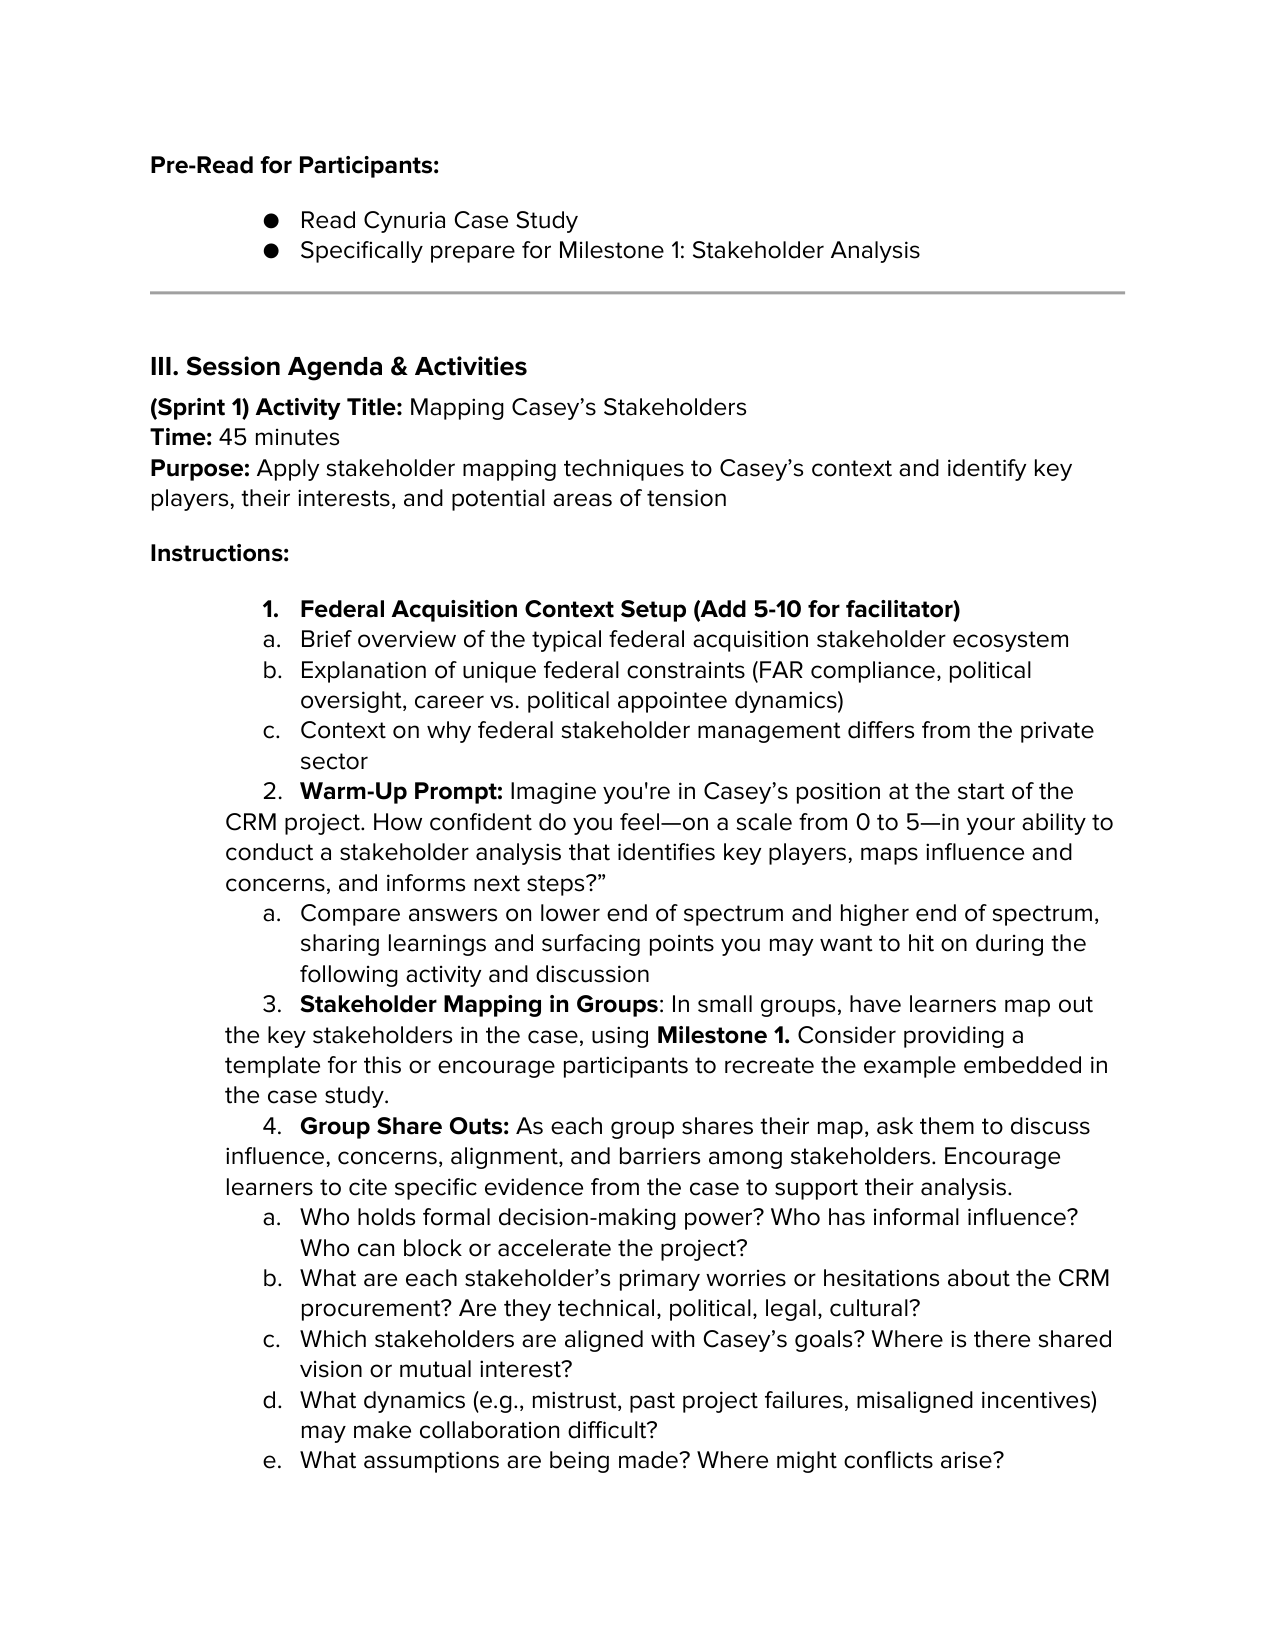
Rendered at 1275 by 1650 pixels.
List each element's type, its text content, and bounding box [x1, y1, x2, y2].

list Context on why federal stakeholder management differs from the private sector [262, 716, 1125, 777]
list What are each stakeholder’s primary worries or hesitations about the CRM procurement? Are they technical, political, legal, cultural? [262, 1263, 1125, 1324]
list Federal Acquisition Context Setup (Add 5-10 for facilitator) [225, 594, 1125, 625]
list Explanation of unique federal constraints (FAR compliance, political oversight, career vs. political appointee dynamics) [262, 655, 1125, 716]
list Compare answers on lower end of spectrum and higher end of spectrum, sharing learnings and surfacing points you may want to hit on during the following activity and discussion [262, 898, 1125, 990]
list Which stakeholders are aligned with Casey’s goals? Where is there shared vision or mutual interest? [262, 1324, 1125, 1385]
list Warm-Up Prompt: Imagine you're in Casey’s position at the start of the CRM project. How confident do you feel—on a scale from 0 to 5—in your ability to conduct a stakeholder analysis that identifies key players, maps influence and concerns, and informs next steps?” [225, 777, 1125, 898]
list What assumptions are being made? Where might conflicts arise? [262, 1446, 1125, 1476]
text Instructions: [150, 539, 1125, 569]
list What dynamics (e.g., mistrust, past project failures, misaligned incentives) may make collaboration difficult? [262, 1385, 1125, 1446]
list Read Cynuria Case Study [225, 205, 1125, 236]
list Who holds formal decision-making power? Who has informal influence? Who can block or accelerate the project? [262, 1203, 1125, 1263]
text Pre-Read for Participants: [150, 150, 1125, 180]
list Group Share Outs: As each group shares their map, ask them to discuss influence, concerns, alignment, and barriers among stakeholders. Encourage learners to cite specific evidence from the case to support their analysis. [225, 1111, 1125, 1203]
text (Sprint 1) Activity Title: Mapping Casey’s Stakeholders Time: 45 minutes Purpose: Apply stakeholder mapping techniques to Casey’s context and identify key players, their interests, and potential areas of tension [150, 392, 1125, 514]
list Specifically prepare for Milestone 1: Stakeholder Analysis [225, 236, 1125, 266]
subtitle III. Session Agenda & Activities [150, 351, 1125, 384]
list Stakeholder Mapping in Groups: In small groups, have learners map out the key stakeholders in the case, using Milestone 1. Consider providing a template for this or encourage participants to recreate the example embedded in the case study. [225, 990, 1125, 1111]
list Brief overview of the typical federal acquisition stakeholder ecosystem [262, 625, 1125, 655]
